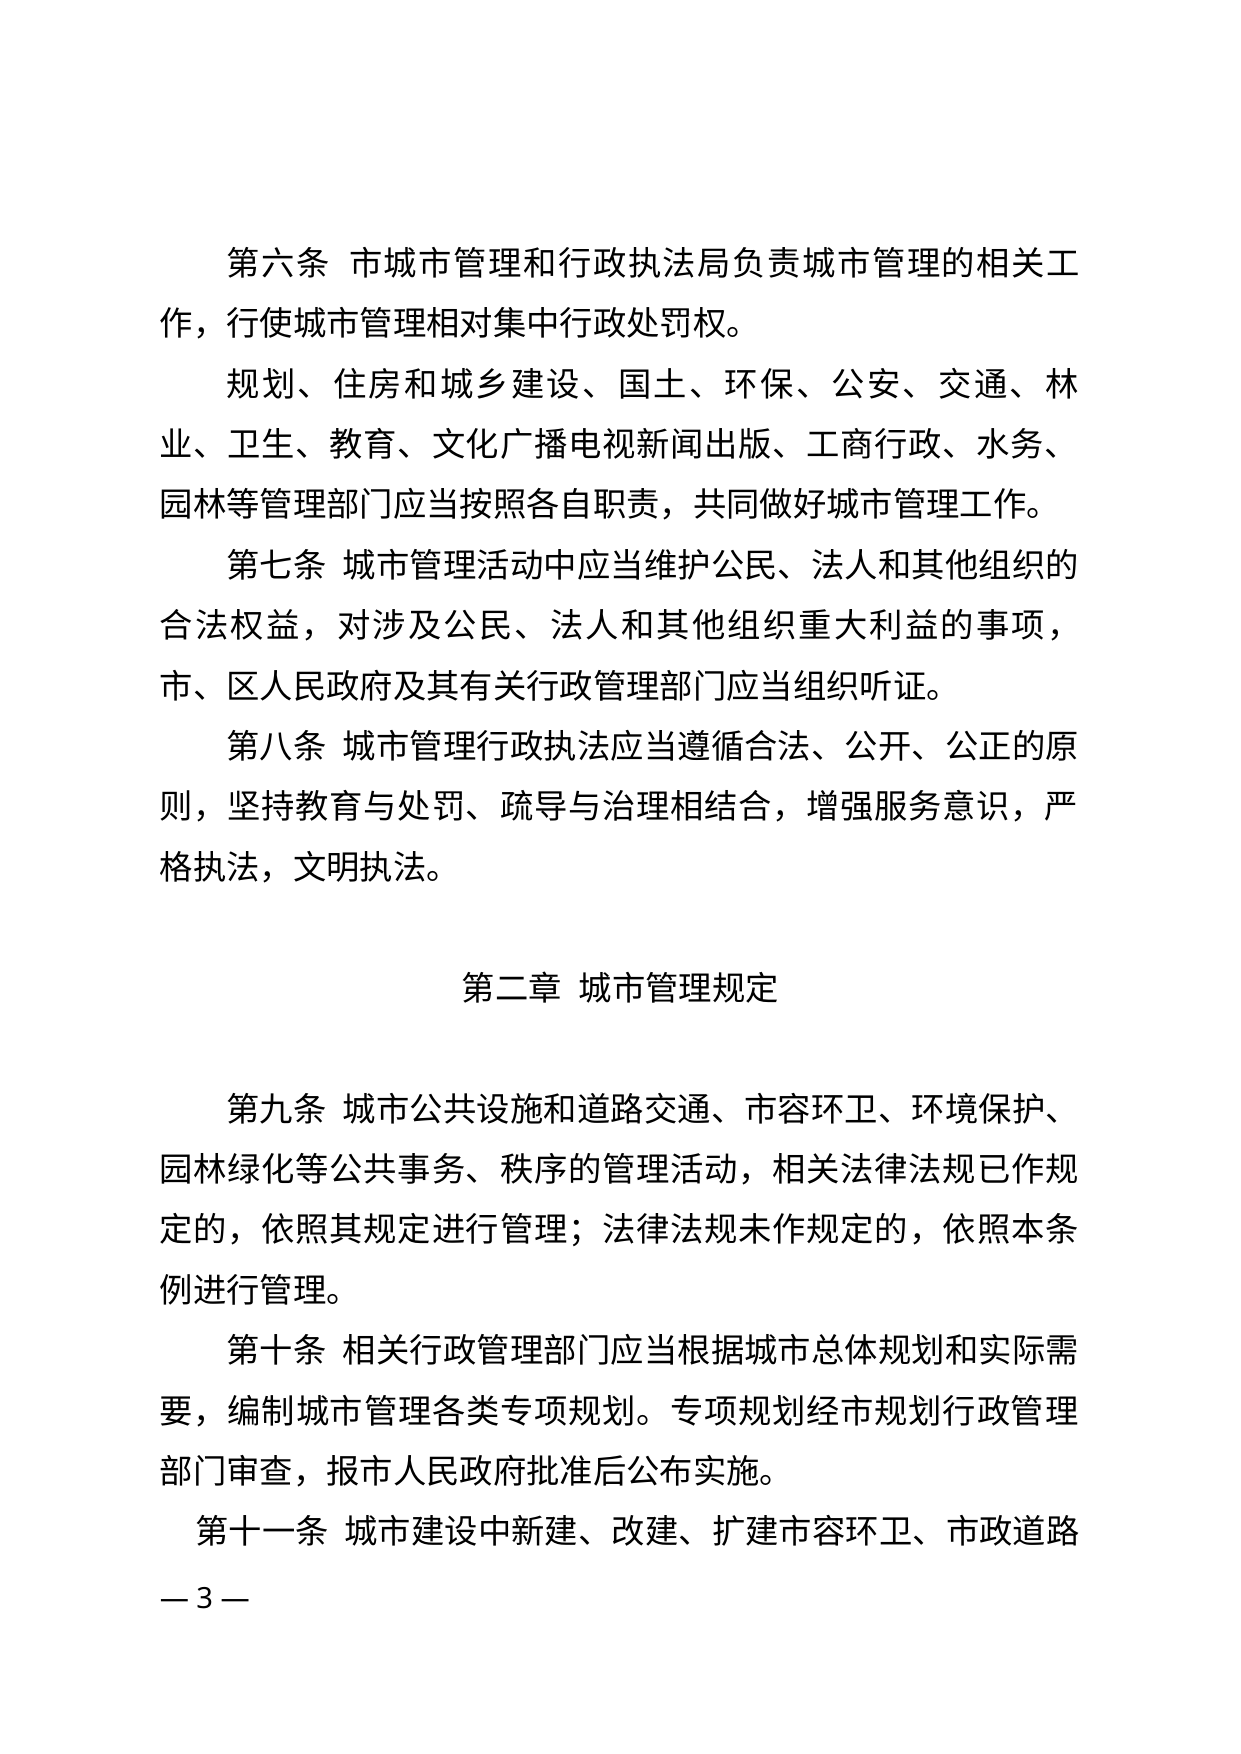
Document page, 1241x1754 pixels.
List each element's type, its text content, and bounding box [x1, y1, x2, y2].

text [159, 1493, 1081, 1553]
text 第十条 相关行政管理部门应当根据城市总体规划和实际需要，编制城市管理各类专项规划。专项规划经市规划行政管理部门审查，报市人民政府批准后公布实施。 [159, 1312, 1081, 1493]
text 第八条 城市管理行政执法应当遵循合法、公开、公正的原则，坚持教育与处罚、疏导与治理相结合，增强服务意识，严格执法，文明执法。 [159, 708, 1081, 889]
text 第九条 城市公共设施和道路交通、市容环卫、环境保护、园林绿化等公共事务、秩序的管理活动，相关法律法规已作规定的，依照其规定进行管理；法律法规未作规定的，依照本条例进行管理。 [159, 1070, 1081, 1312]
text 规划、住房和城乡建设、国土、环保、公安、交通、林业、卫生、教育、文化广播电视新闻出版、工商行政、水务、园林等管理部门应当按照各自职责，共同做好城市管理工作。 [159, 345, 1081, 526]
text 第六条 市城市管理和行政执法局负责城市管理的相关工作，行使城市管理相对集中行政处罚权。 [159, 224, 1081, 345]
text 第七条 城市管理活动中应当维护公民、法人和其他组织的合法权益，对涉及公民、法人和其他组织重大利益的事项，市、区人民政府及其有关行政管理部门应当组织听证。 [159, 526, 1081, 708]
list 城市管理规定 [159, 949, 1081, 1010]
